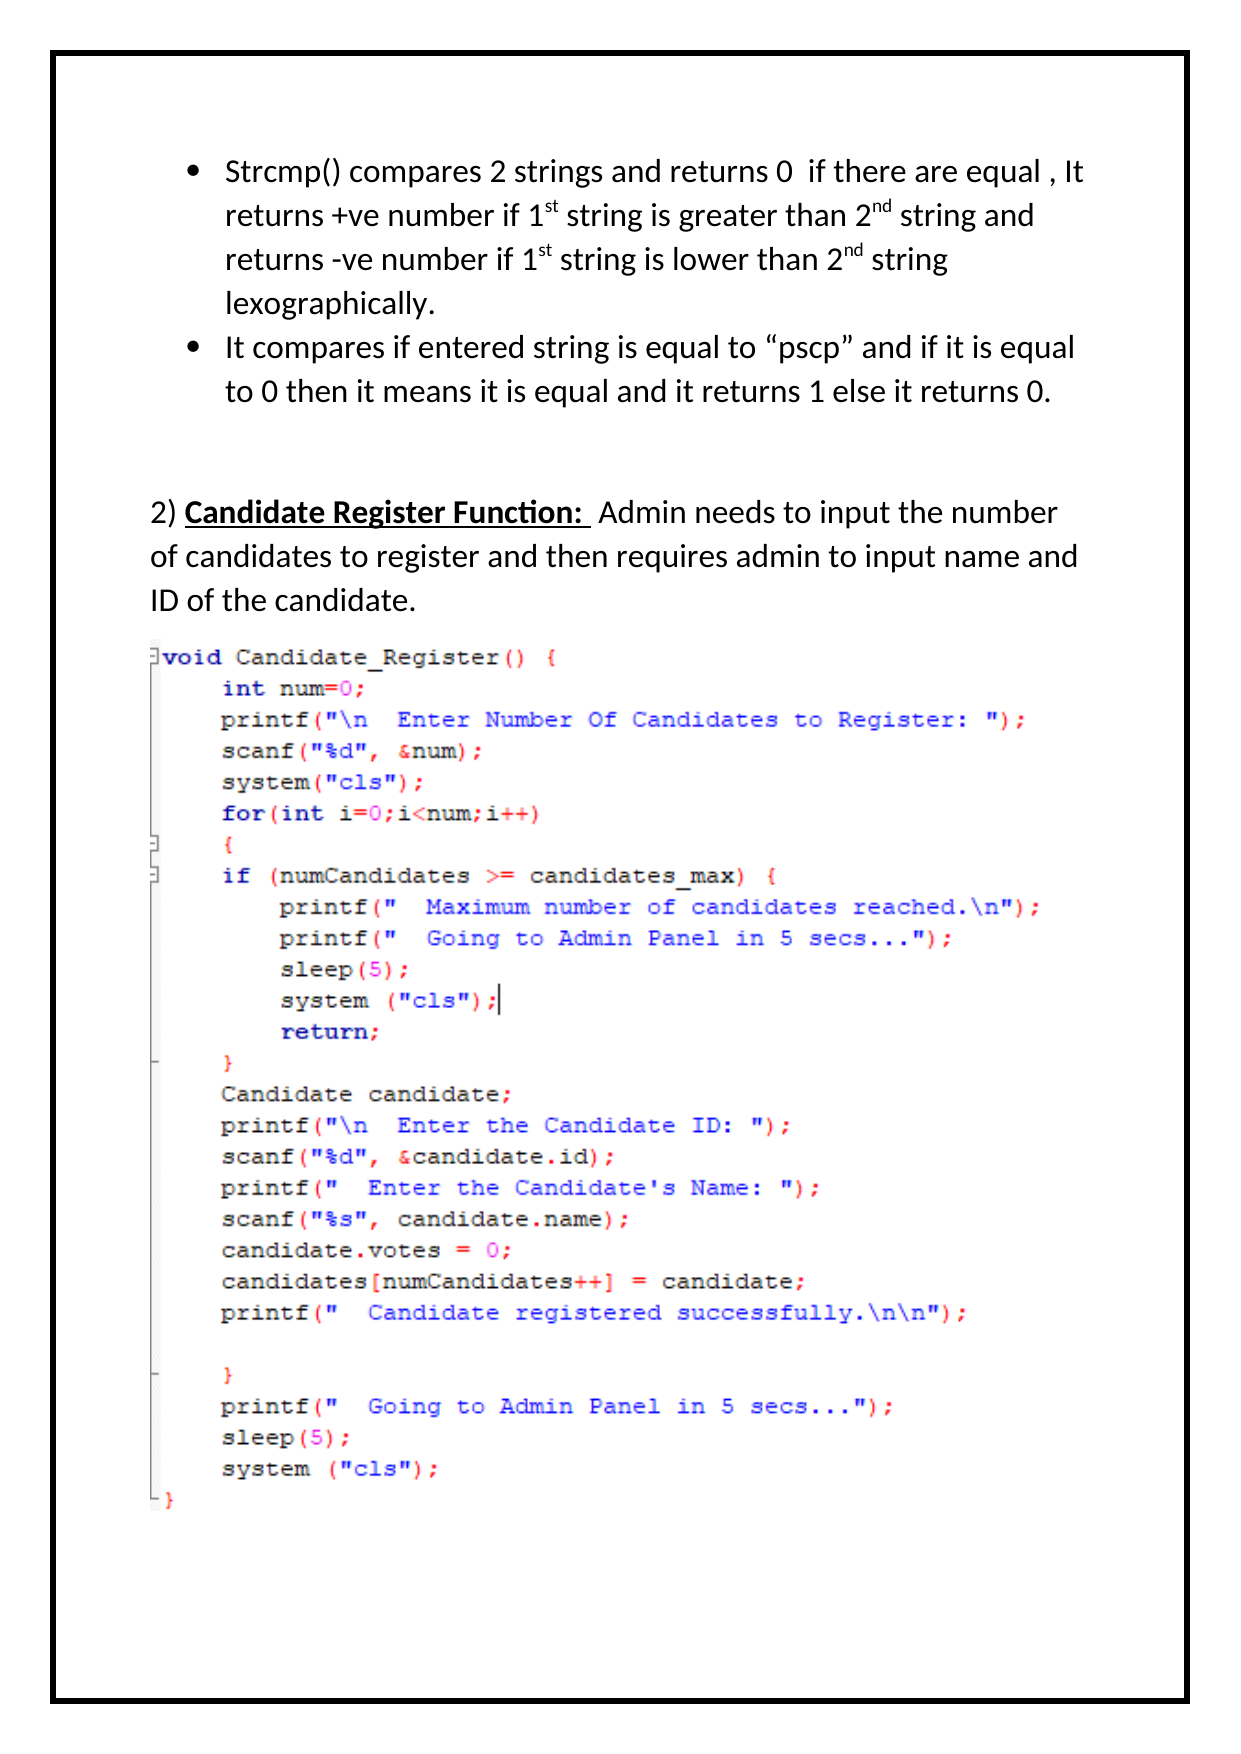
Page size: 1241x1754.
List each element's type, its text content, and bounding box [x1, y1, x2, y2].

list It compares if entered string is equal to “pscp” and if it is equal to 0 then it means it is equal and it returns 1 else it returns 0. [187, 326, 1090, 411]
picture [150, 639, 1181, 1511]
text 2) Candidate Register Function: Admin needs to input the number of candidates to register and then requires admin to input name and ID of the candidate. [150, 491, 1090, 620]
list Strcmp() compares 2 strings and returns 0 if there are equal , It returns +ve number if 1st string is greater than 2nd string and returns -ve number if 1st string is lower than 2nd string lexographically. [187, 150, 1090, 323]
